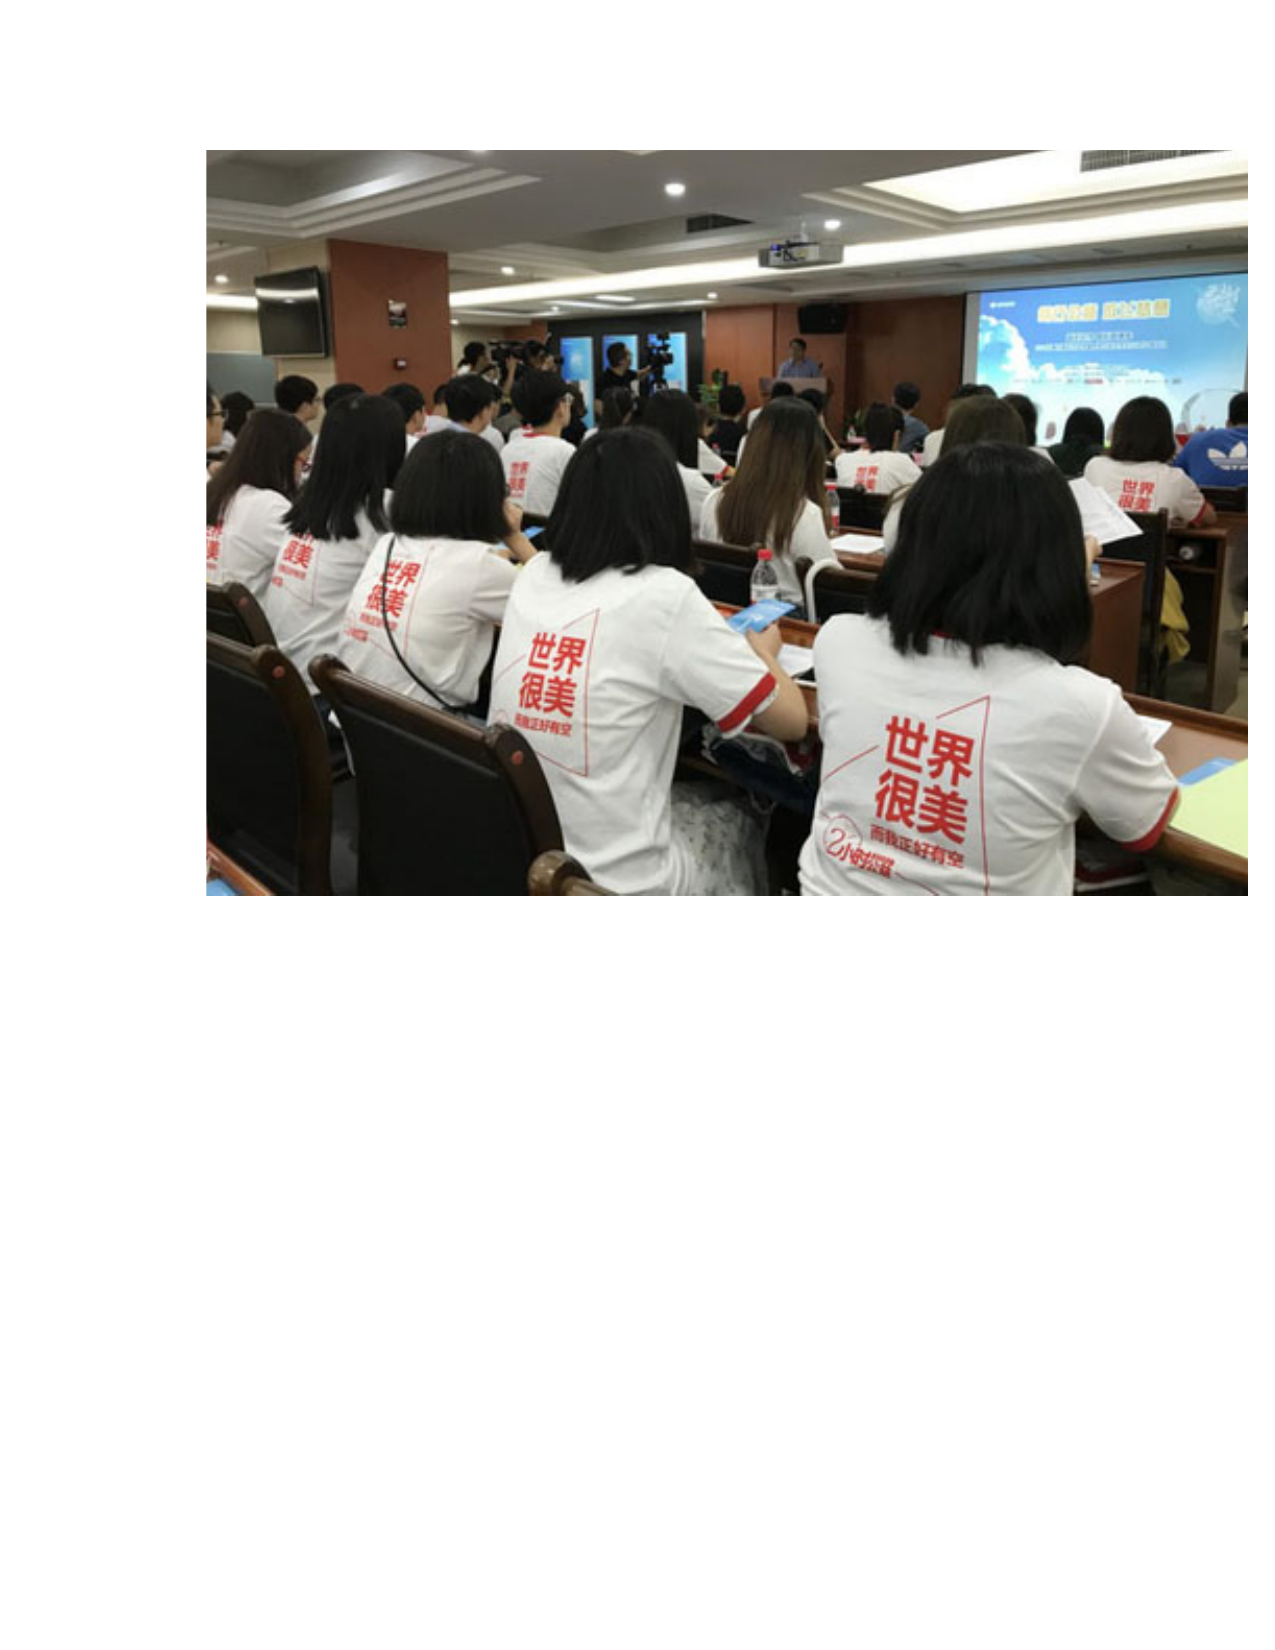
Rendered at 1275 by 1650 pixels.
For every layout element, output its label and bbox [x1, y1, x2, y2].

picture [206, 150, 1248, 896]
